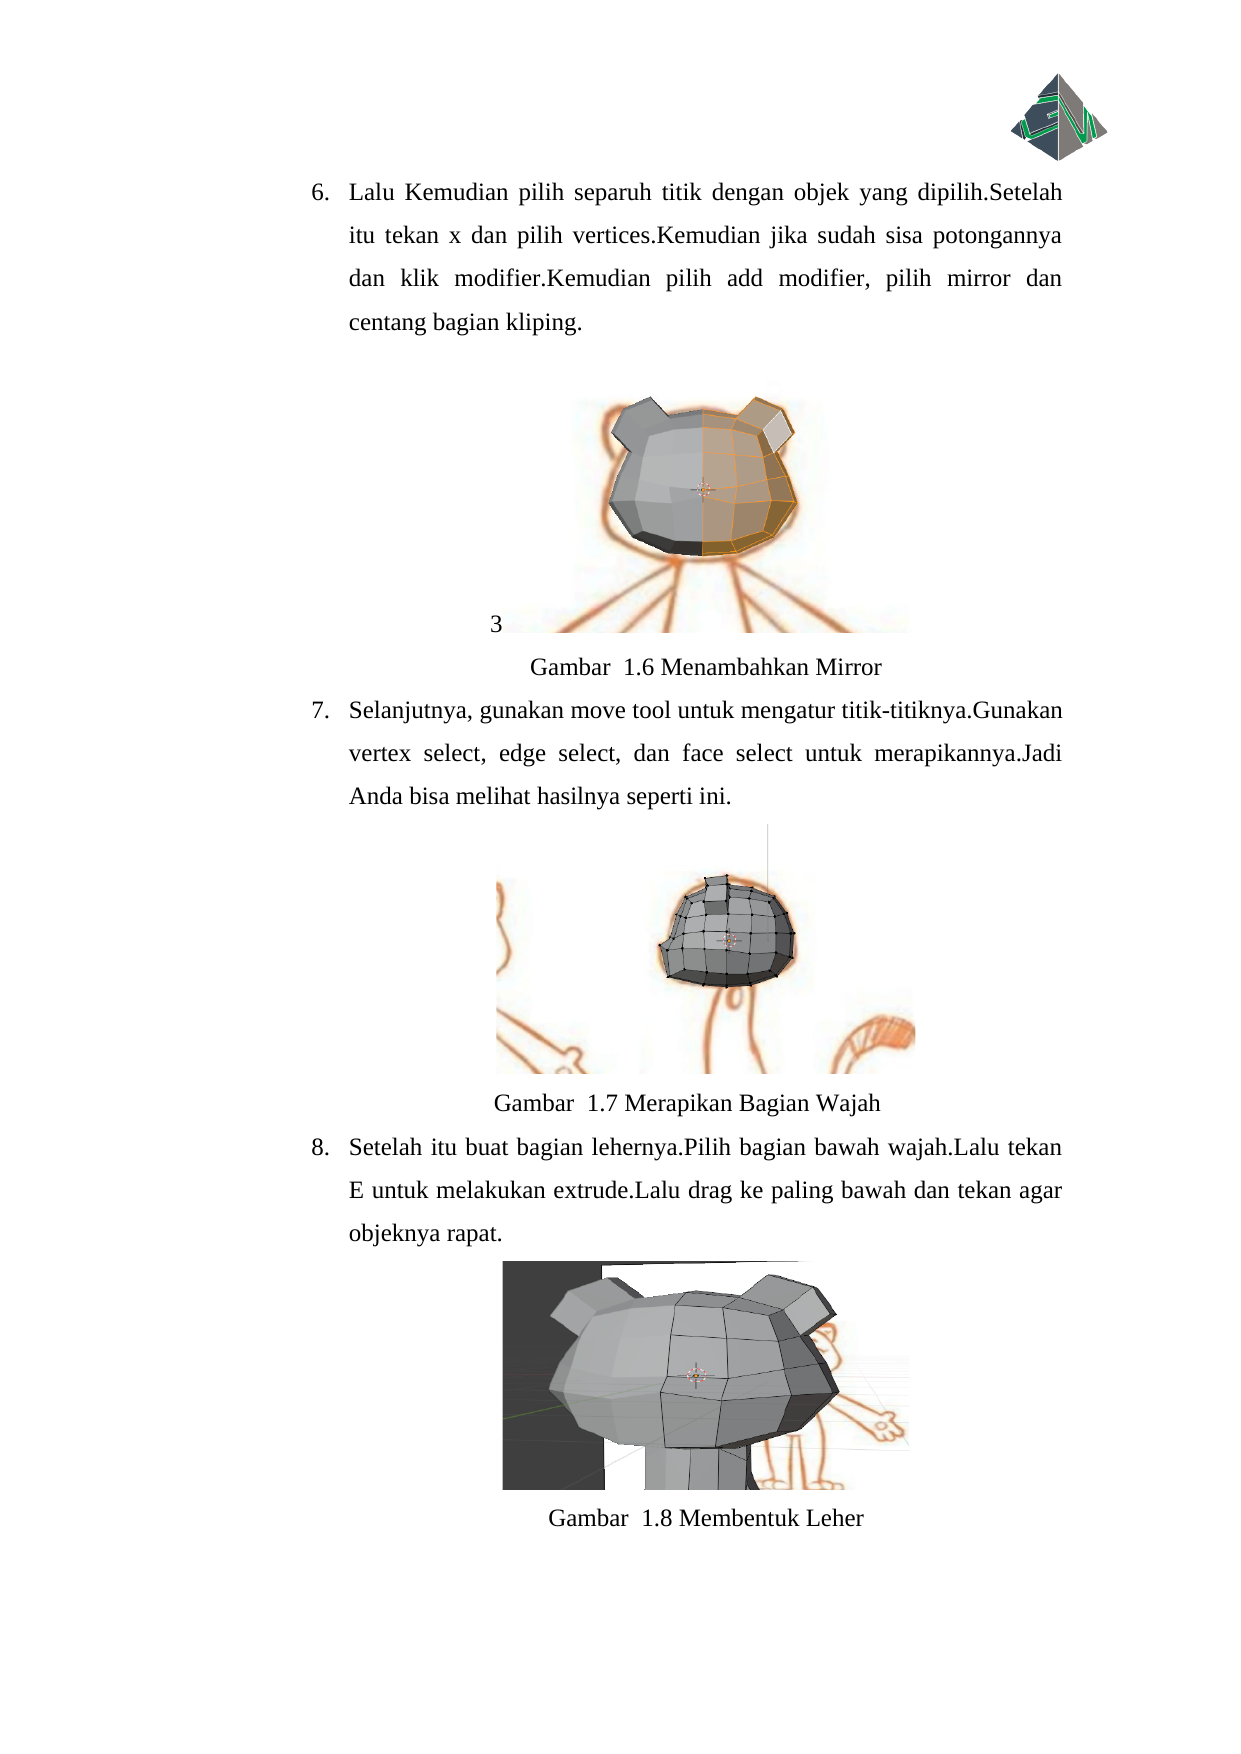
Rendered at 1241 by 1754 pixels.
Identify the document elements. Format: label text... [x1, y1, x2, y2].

picture [1010, 73, 1108, 161]
picture [502, 349, 923, 633]
list Lalu Kemudian pilih separuh titik dengan objek yang dipilih.Setelah itu tekan x dan pilih vertices.Kemudian jika sudah sisa potongannya dan klik modifier.Kemudian pilih add modifier, pilih mirror dan centang bagian kliping. [311, 177, 1063, 335]
picture [502, 1261, 910, 1490]
subtitle 1.6 Menambahkan Mirror [349, 652, 1063, 681]
picture [496, 824, 916, 1074]
list Setelah itu buat bagian lehernya.Pilih bagian bawah wajah.Lalu tekan E untuk melakukan extrude.Lalu drag ke paling bawah dan tekan agar objeknya rapat. [311, 1132, 1063, 1247]
subtitle 1.8 Membentuk Leher [349, 1503, 1063, 1532]
list Selanjutnya, gunakan move tool untuk mengatur titik-titiknya.Gunakan vertex select, edge select, dan face select untuk merapikannya.Jadi Anda bisa melihat hasilnya seperti ini. [311, 695, 1063, 810]
subtitle 1.7 Merapikan Bagian Wajah [311, 1088, 1063, 1117]
